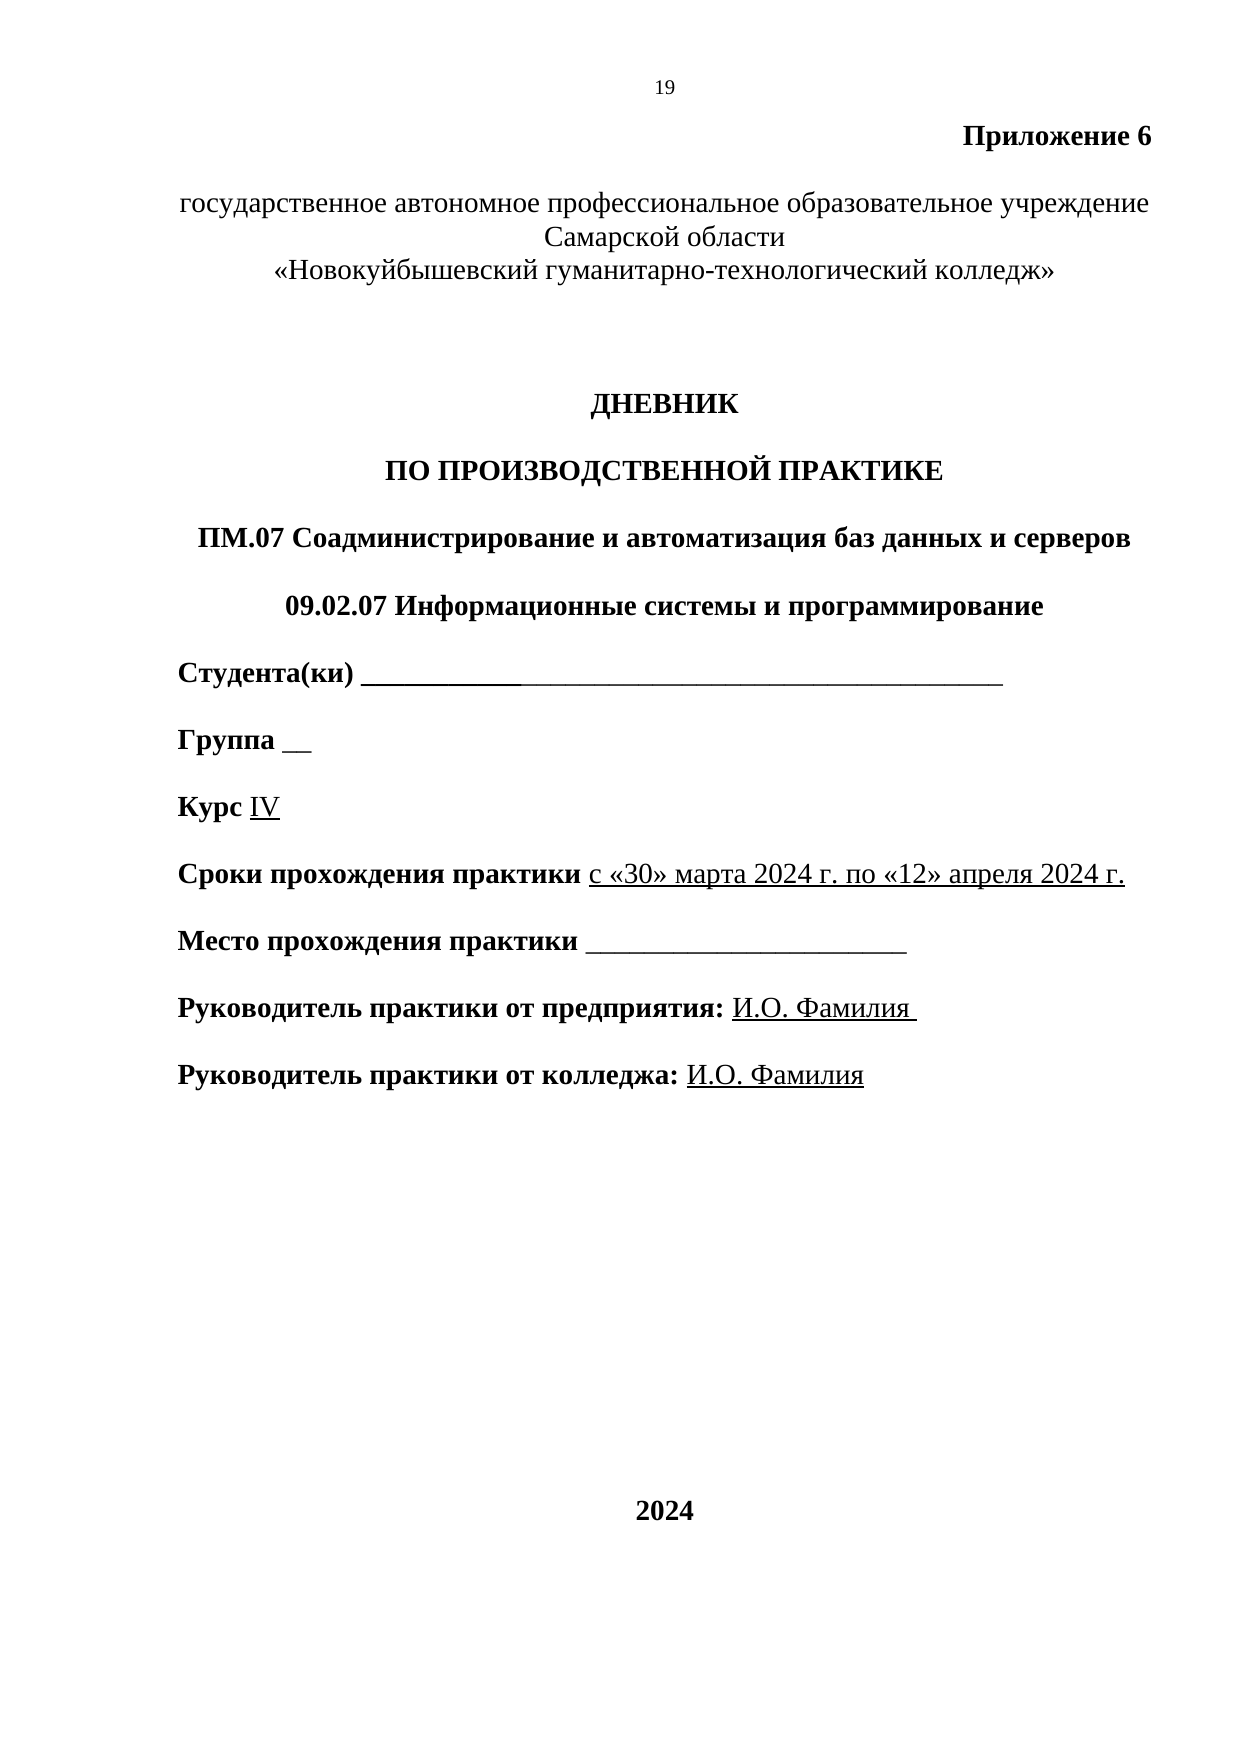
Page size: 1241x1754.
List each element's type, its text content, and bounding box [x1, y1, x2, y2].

text ПО ПРОИЗВОДСТВЕННОЙ ПРАКТИКЕ [177, 453, 1152, 487]
text Группа __ [177, 722, 1152, 755]
text Студента(ки) ____________________________________________ [177, 655, 1152, 688]
text Сроки прохождения практики с «30» марта 2024 г. по «12» апреля 2024 г. [177, 856, 1152, 889]
text государственное автономное профессиональное образовательное учреждение [177, 185, 1152, 219]
text 09.02.07 Информационные системы и программирование [177, 588, 1152, 621]
text Курс IV [177, 789, 1152, 822]
text Руководитель практики от колледжа: И.О. Фамилия [177, 1057, 1152, 1091]
text 2024 [177, 1493, 1152, 1527]
text Самарской области [177, 219, 1152, 252]
text ДНЕВНИК [177, 386, 1152, 420]
text Руководитель практики от предприятия: И.О. Фамилия [177, 990, 1152, 1024]
text ПМ.07 Соадминистрирование и автоматизация баз данных и серверов [177, 521, 1152, 554]
text «Новокуйбышевский гуманитарно-технологический колледж» [177, 252, 1152, 286]
text Приложение 6 [177, 118, 1152, 152]
text Место прохождения практики ______________________ [177, 923, 1152, 957]
